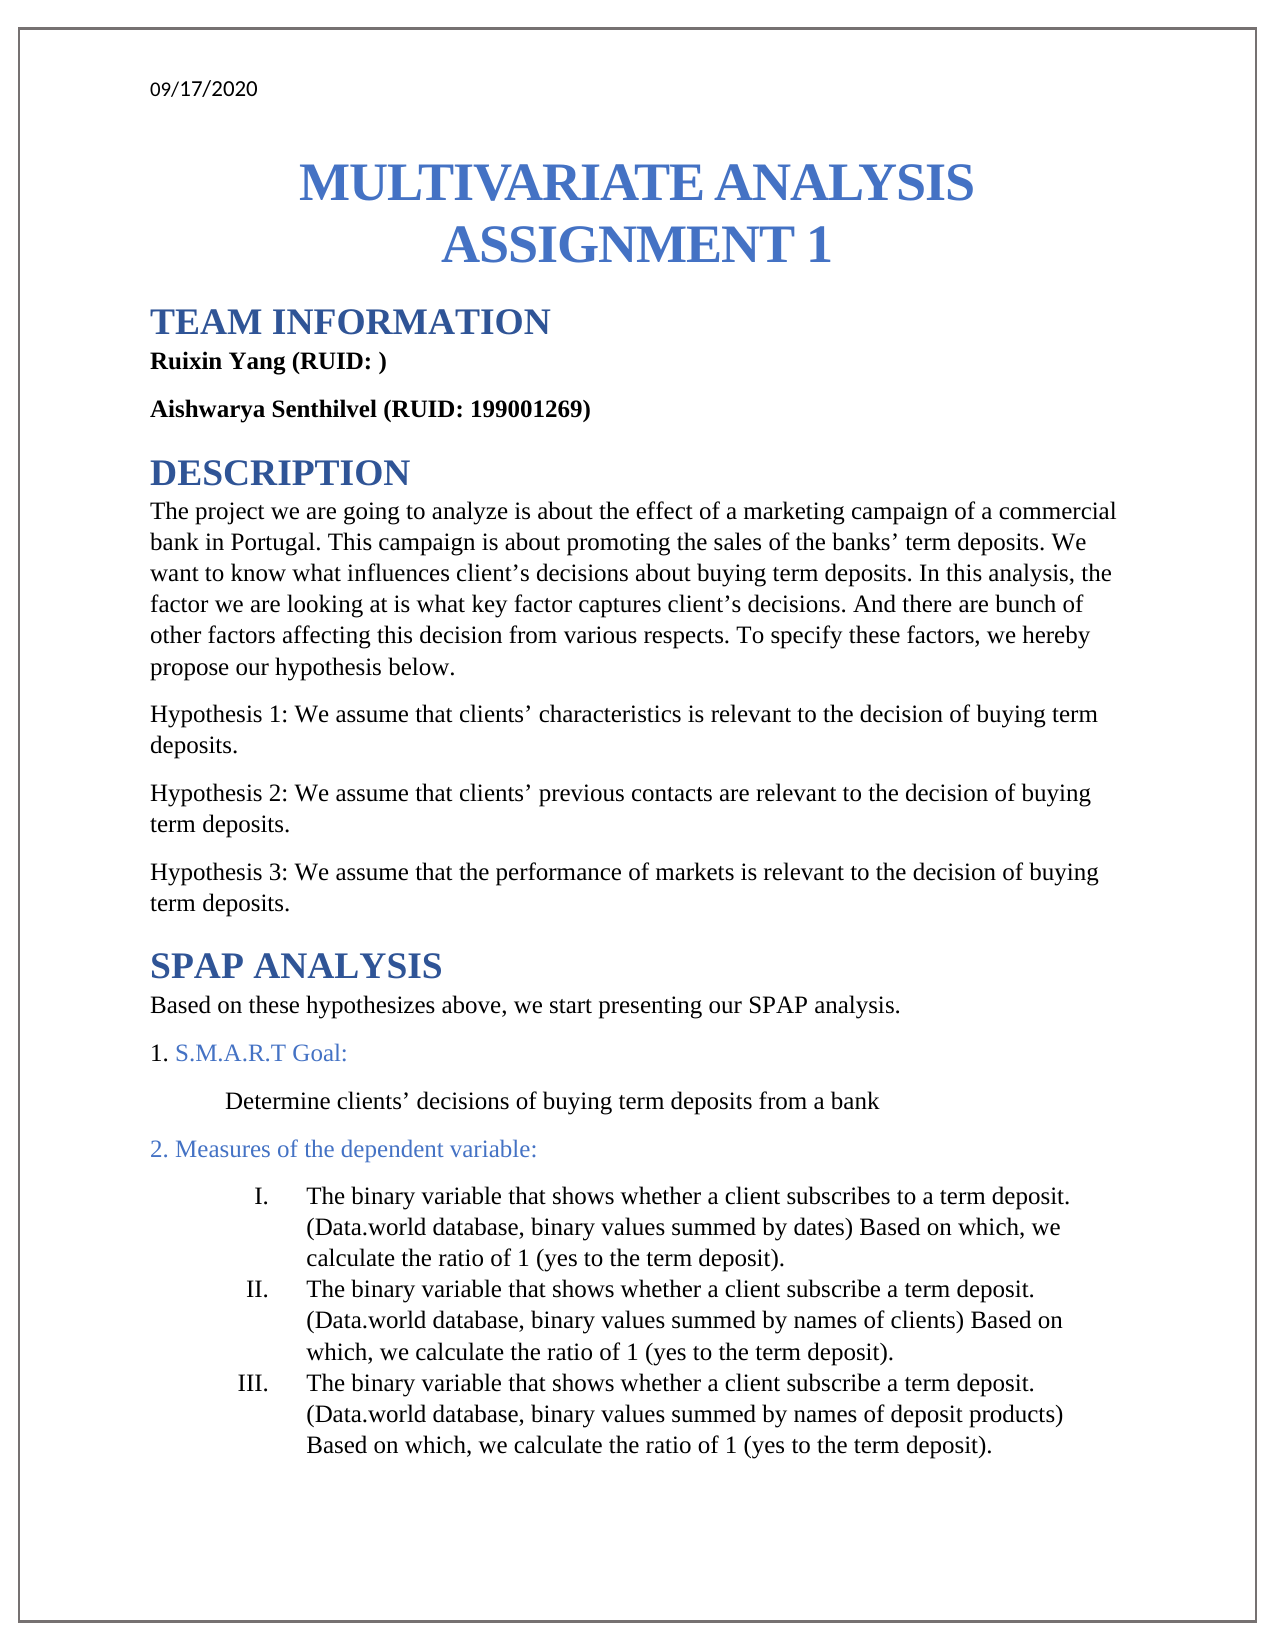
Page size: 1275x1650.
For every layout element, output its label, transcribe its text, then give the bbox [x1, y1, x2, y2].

title MULTIVARIATE ANALYSIS ASSIGNMENT 1 [150, 150, 1125, 274]
text Hypothesis 2: We assume that clients’ previous contacts are relevant to the decision of buying term deposits. [150, 778, 1125, 838]
text Aishwarya Senthilvel (RUID: 199001269) [150, 394, 1125, 423]
text Determine clients’ decisions of buying term deposits from a bank [150, 1086, 1125, 1115]
text 2. Measures of the dependent variable: [150, 1134, 1125, 1162]
text Hypothesis 1: We assume that clients’ characteristics is relevant to the decision of buying term deposits. [150, 699, 1125, 759]
text Hypothesis 3: We assume that the performance of markets is relevant to the decision of buying term deposits. [150, 857, 1125, 917]
text The project we are going to analyze is about the effect of a marketing campaign of a commercial bank in Portugal. This campaign is about promoting the sales of the banks’ term deposits. We want to know what influences client’s decisions about buying term deposits. In this analysis, the factor we are looking at is what key factor captures client’s decisions. And there are bunch of other factors affecting this decision from various respects. To specify these factors, we hereby propose our hypothesis below. [150, 496, 1125, 680]
text 1. S.M.A.R.T Goal: [150, 1038, 1125, 1067]
subtitle DESCRIPTION [150, 450, 1125, 493]
list The binary variable that shows whether a client subscribe a term deposit. (Data.world database, binary values summed by names of deposit products) Based on which, we calculate the ratio of 1 (yes to the term deposit). [269, 1368, 1125, 1458]
list The binary variable that shows whether a client subscribe a term deposit. (Data.world database, binary values summed by names of clients) Based on which, we calculate the ratio of 1 (yes to the term deposit). [269, 1274, 1125, 1365]
subtitle SPAP ANALYSIS [150, 944, 1125, 987]
text Based on these hypothesizes above, we start presenting our SPAP analysis. [150, 991, 1125, 1019]
text Ruixin Yang (RUID: ) [150, 346, 1125, 375]
subtitle TEAM INFORMATION [150, 299, 1125, 343]
list The binary variable that shows whether a client subscribes to a term deposit. (Data.world database, binary values summed by dates) Based on which, we calculate the ratio of 1 (yes to the term deposit). [269, 1181, 1125, 1272]
